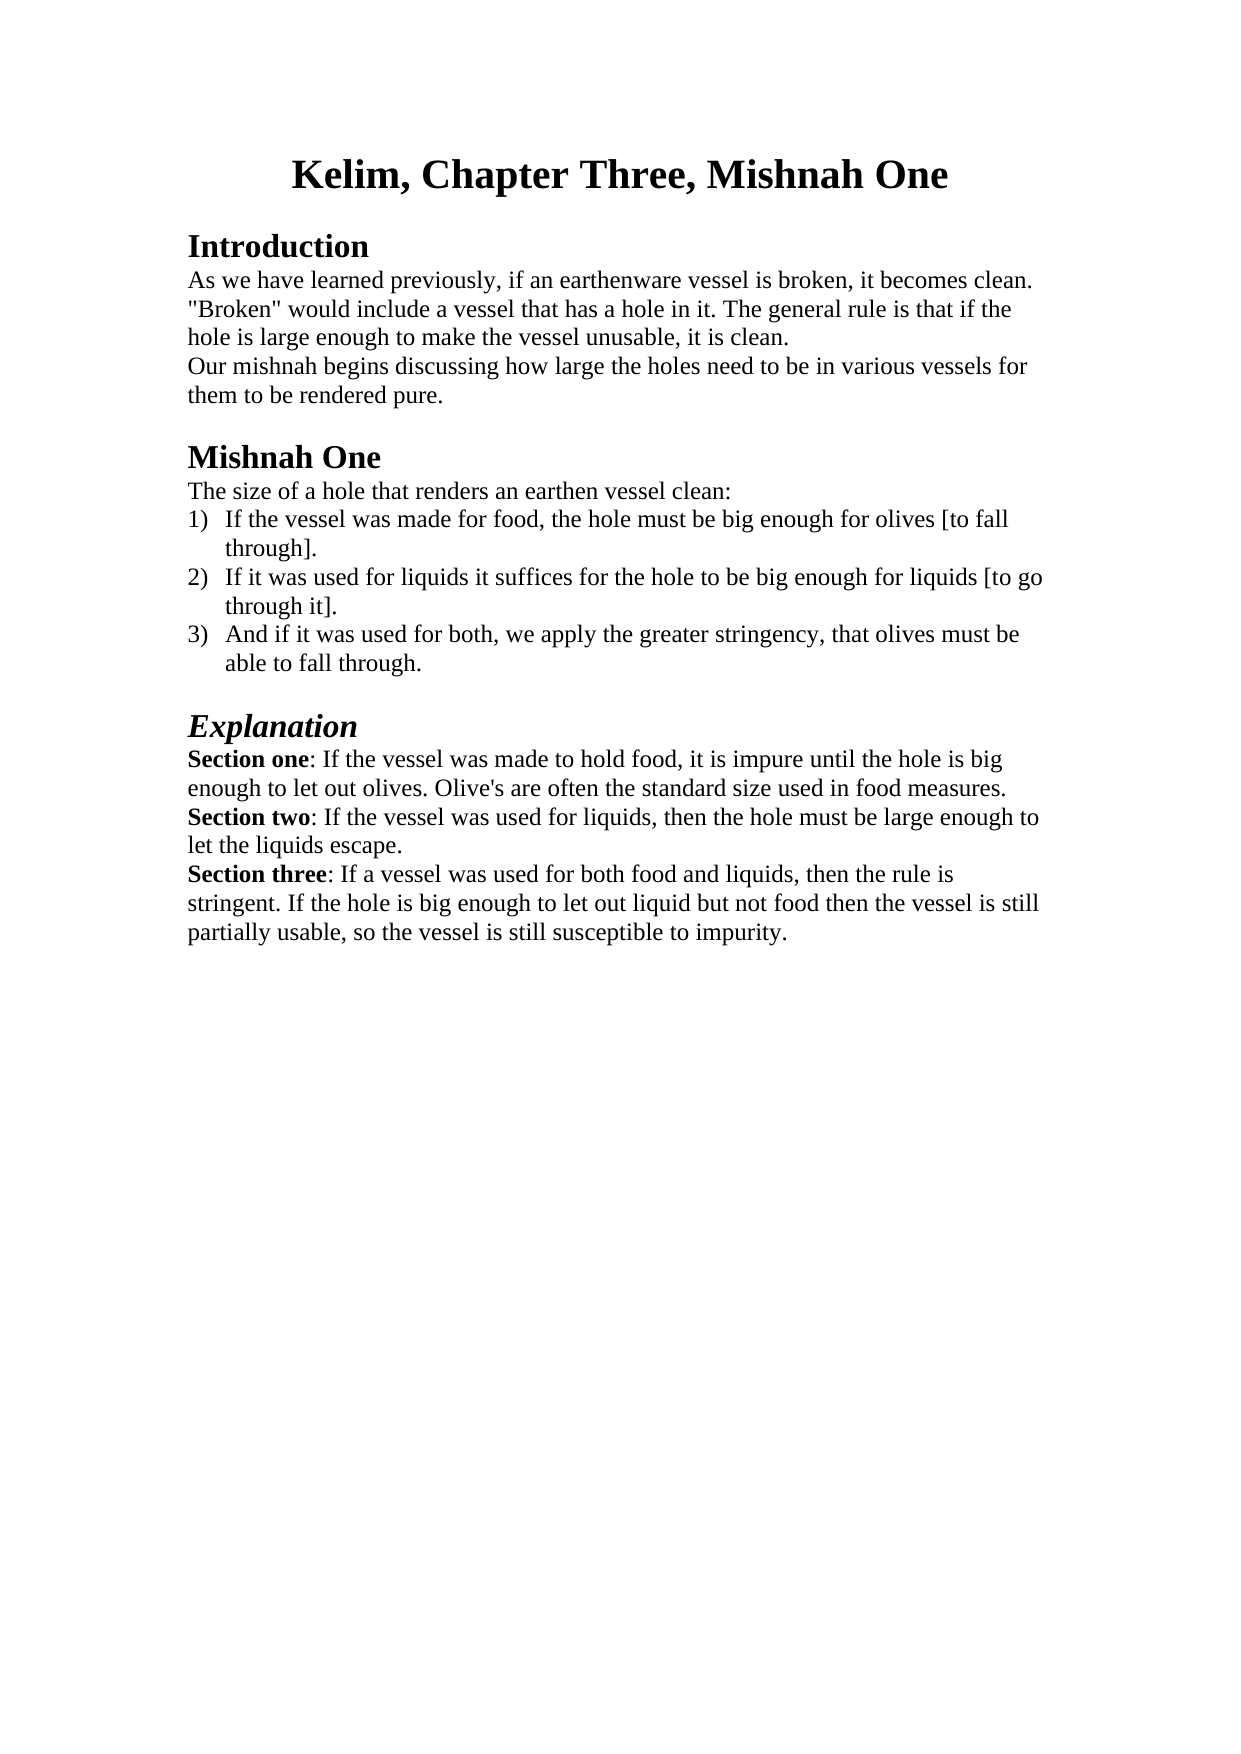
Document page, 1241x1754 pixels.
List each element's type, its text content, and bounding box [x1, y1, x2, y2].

text Section one: If the vessel was made to hold food, it is impure until the hole is big enough to let out olives. Olive's are often the standard size used in food measures. [187, 744, 1053, 802]
text Introduction [187, 227, 1053, 265]
text As we have learned previously, if an earthenware vessel is broken, it becomes clean. "Broken" would include a vessel that has a hole in it. The general rule is that if the hole is large enough to make the vessel unusable, it is clean. [187, 265, 1053, 351]
list And if it was used for both, we apply the greater stringency, that olives must be able to fall through. [187, 619, 1053, 677]
text Mishnah One [187, 437, 1053, 476]
text Our mishnah begins discussing how large the holes need to be in various vessels for them to be rendered pure. [187, 351, 1053, 409]
text Explanation [187, 706, 1053, 744]
text The size of a hole that renders an earthen vessel clean: [187, 476, 1053, 504]
text Kelim, Chapter Three, Mishnah One [187, 150, 1053, 198]
list If it was used for liquids it suffices for the hole to be big enough for liquids [to go through it]. [187, 562, 1053, 619]
text Section two: If the vessel was used for liquids, then the hole must be large enough to let the liquids escape. [187, 802, 1053, 859]
list If the vessel was made for food, the hole must be big enough for olives [to fall through]. [187, 504, 1053, 562]
text Section three: If a vessel was used for both food and liquids, then the rule is stringent. If the hole is big enough to let out liquid but not food then the vessel is still partially usable, so the vessel is still susceptible to impurity. [187, 859, 1053, 945]
